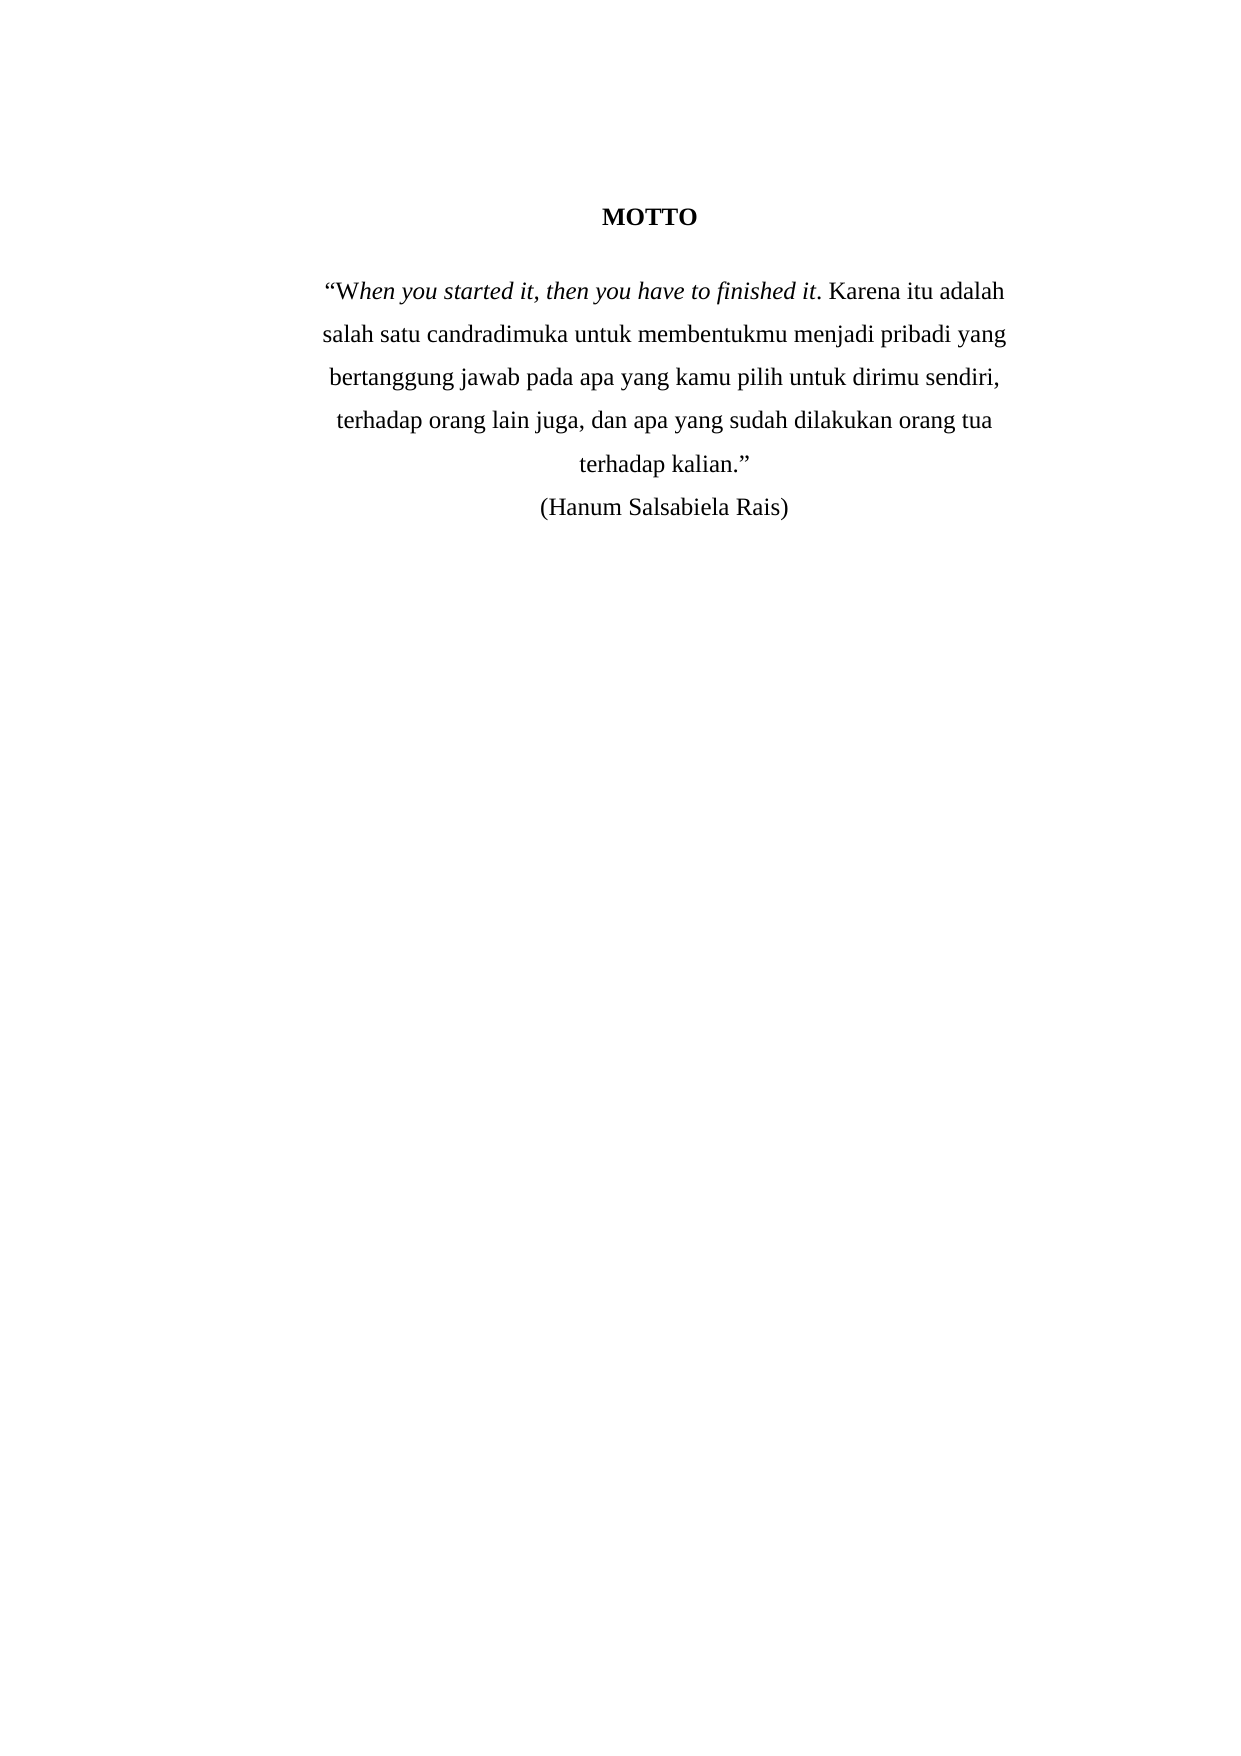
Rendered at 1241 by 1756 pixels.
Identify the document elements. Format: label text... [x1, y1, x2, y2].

subtitle MOTTO [286, 202, 1013, 231]
text “When you started it, then you have to finished it. Karena itu adalah salah satu candradimuka untuk membentukmu menjadi pribadi yang bertanggung jawab pada apa yang kamu pilih untuk dirimu sendiri, terhadap orang lain juga, dan apa yang sudah dilakukan orang tua terhadap kalian.” [316, 276, 1013, 477]
text (Hanum Salsabiela Rais) [315, 492, 1013, 521]
